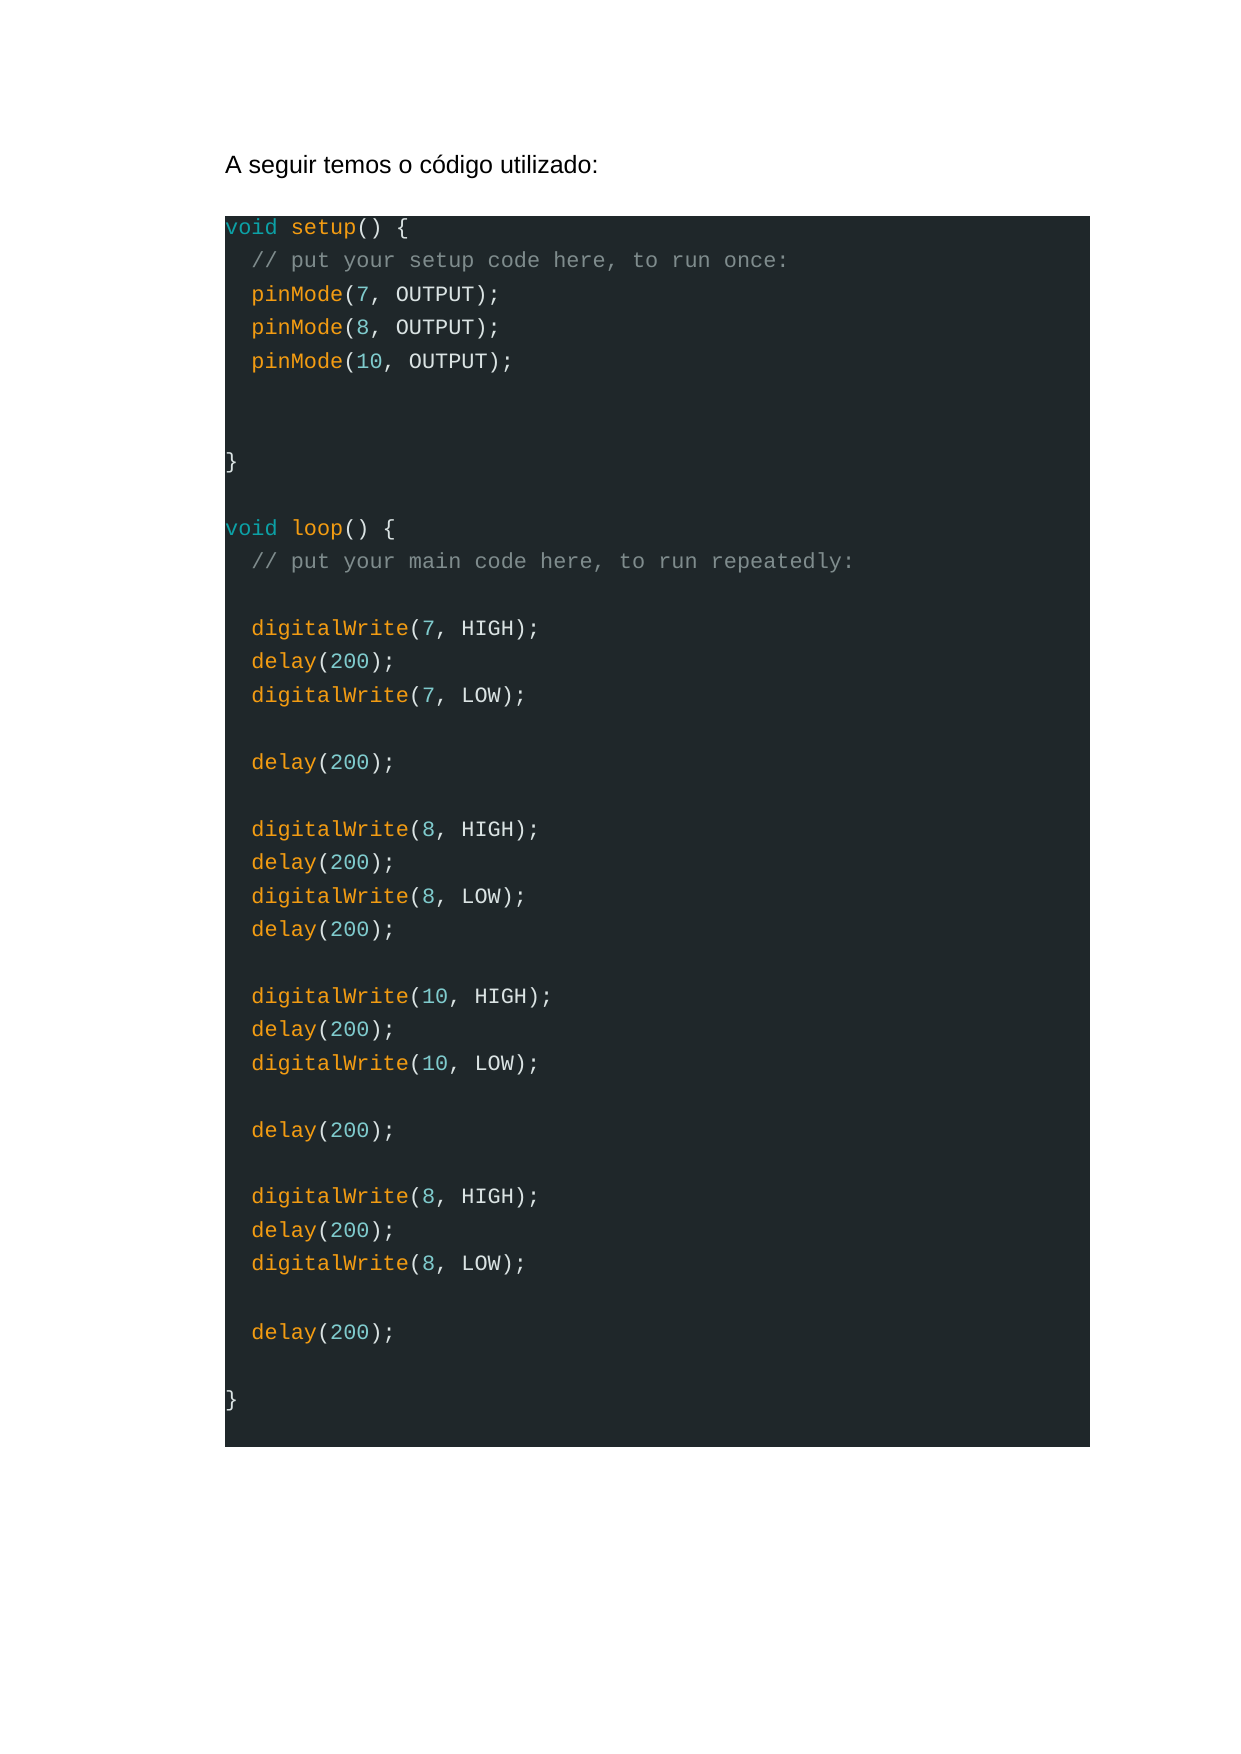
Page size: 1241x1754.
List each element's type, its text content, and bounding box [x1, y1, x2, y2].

text delay(200); [225, 1119, 1090, 1144]
text void setup() { [225, 216, 1090, 241]
text delay(200); [225, 1322, 1090, 1346]
text digitalWrite(8, HIGH); [225, 818, 1090, 843]
text digitalWrite(7, HIGH); [225, 617, 1090, 642]
text digitalWrite(8, HIGH); [225, 1186, 1090, 1211]
text digitalWrite(7, LOW); [225, 684, 1090, 709]
text pinMode(10, OUTPUT); [225, 350, 1090, 374]
text } [225, 450, 1090, 475]
text digitalWrite(8, LOW); [225, 885, 1090, 909]
text delay(200); [225, 751, 1090, 776]
text delay(200); [225, 918, 1090, 943]
text digitalWrite(10, HIGH); [225, 985, 1090, 1010]
text pinMode(7, OUTPUT); [225, 283, 1090, 308]
text void loop() { [225, 517, 1090, 542]
text delay(200); [225, 1018, 1090, 1043]
text digitalWrite(8, LOW); [225, 1253, 1090, 1277]
text digitalWrite(10, LOW); [225, 1052, 1090, 1077]
text // put your main code here, to run repeatedly: [225, 550, 1090, 575]
text } [225, 1388, 1090, 1413]
text delay(200); [225, 1219, 1090, 1244]
text A seguir temos o código utilizado: [150, 150, 1090, 179]
text pinMode(8, OUTPUT); [225, 316, 1090, 341]
text delay(200); [225, 851, 1090, 876]
text // put your setup code here, to run once: [225, 249, 1090, 274]
text delay(200); [225, 651, 1090, 676]
